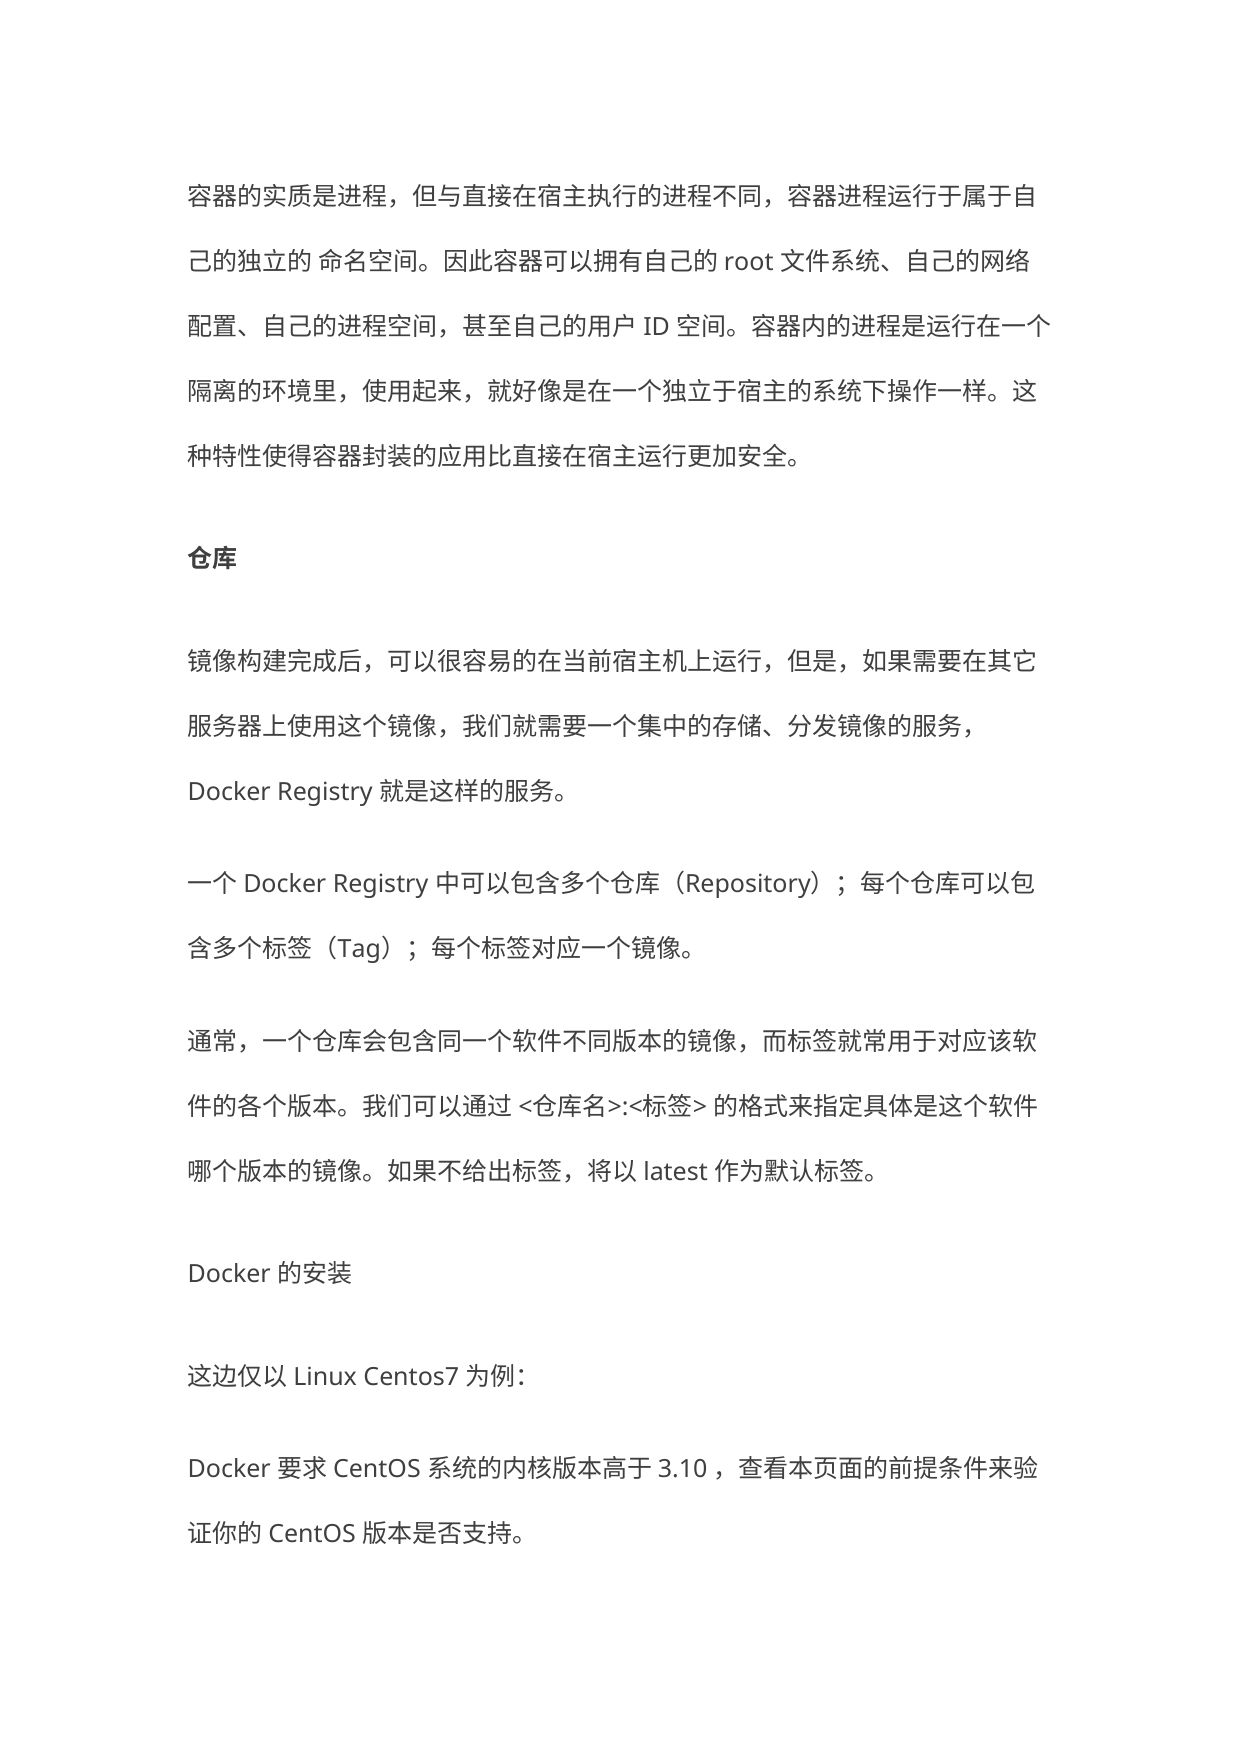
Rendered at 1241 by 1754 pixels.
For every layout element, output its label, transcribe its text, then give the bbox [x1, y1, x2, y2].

text 通常，一个仓库会包含同一个软件不同版本的镜像，而标签就常用于对应该软件的各个版本。我们可以通过 <仓库名>:<标签> 的格式来指定具体是这个软件哪个版本的镜像。如果不给出标签，将以 latest 作为默认标签。 [187, 1007, 1053, 1202]
text 仓库 [187, 524, 1053, 589]
text Docker 的安装 [187, 1239, 1053, 1304]
text 镜像构建完成后，可以很容易的在当前宿主机上运行，但是，如果需要在其它服务器上使用这个镜像，我们就需要一个集中的存储、分发镜像的服务，Docker Registry 就是这样的服务。 [187, 627, 1053, 822]
text 这边仅以 Linux Centos7 为例： [187, 1342, 1053, 1407]
text Docker 要求 CentOS 系统的内核版本高于 3.10 ，查看本页面的前提条件来验证你的 CentOS 版本是否支持。 [187, 1434, 1053, 1564]
text 容器的实质是进程，但与直接在宿主执行的进程不同，容器进程运行于属于自己的独立的 命名空间。因此容器可以拥有自己的 root 文件系统、自己的网络配置、自己的进程空间，甚至自己的用户 ID 空间。容器内的进程是运行在一个隔离的环境里，使用起来，就好像是在一个独立于宿主的系统下操作一样。这种特性使得容器封装的应用比直接在宿主运行更加安全。 [187, 162, 1053, 487]
text 一个 Docker Registry 中可以包含多个仓库（Repository）；每个仓库可以包含多个标签（Tag）；每个标签对应一个镜像。 [187, 849, 1053, 979]
